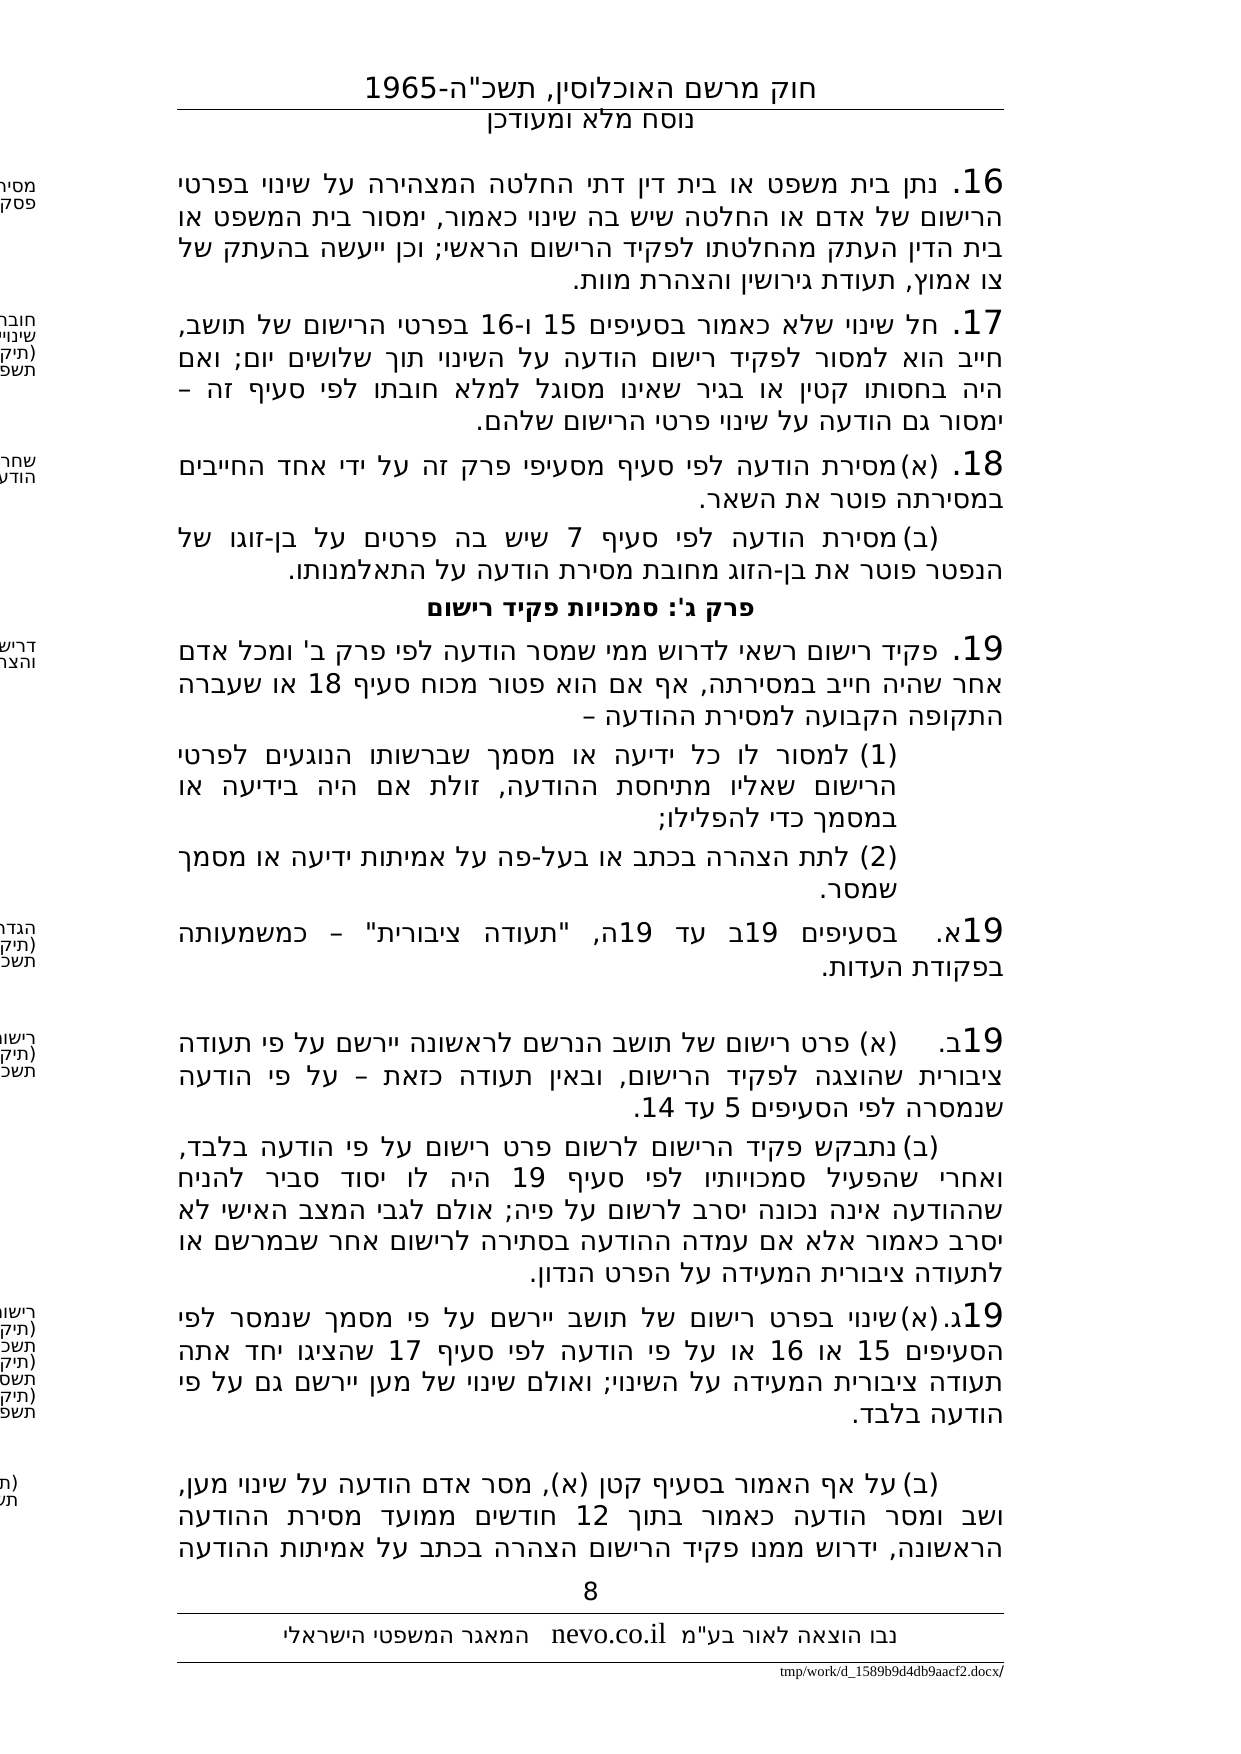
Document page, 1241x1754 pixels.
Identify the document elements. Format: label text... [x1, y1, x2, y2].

text (2) לתת הצהרה בכתב או בעל-פה על אמיתות ידיעה או מסמך שמסר. [177, 841, 898, 904]
text (ב) נתבקש פקיד הרישום לרשום פרט רישום על פי הודעה בלבד, ואחרי שהפעיל סמכויותיו לפי סעיף 19 היה לו יסוד סביר להניח שההודעה אינה נכונה יסרב לרשום על פיה; אולם לגבי המצב האישי לא יסרב כאמור אלא אם עמדה ההודעה בסתירה לרישום אחר שבמרשם או לתעודה ציבורית המעידה על הפרט הנדון. [177, 1131, 1004, 1289]
text 19ג. (א) שינוי בפרט רישום של תושב יירשם על פי מסמך שנמסר לפי הסעיפים 15 או 16 או על פי הודעה לפי סעיף 17 שהציגו יחד אתה תעודה ציבורית המעידה על השינוי; ואולם שינוי של מען יירשם גם על פי הודעה בלבד. [177, 1296, 1004, 1430]
text 19. פקיד רישום רשאי לדרוש ממי שמסר הודעה לפי פרק ב' ומכל אדם אחר שהיה חייב במסירתה, אף אם הוא פטור מכוח סעיף 18 או שעברה התקופה הקבועה למסירת ההודעה – [177, 630, 1004, 732]
text (1) למסור לו כל ידיעה או מסמך שברשותו הנוגעים לפרטי הרישום שאליו מתיחסת ההודעה, זולת אם היה בידיעה או במסמך כדי להפלילו; [177, 739, 898, 834]
text פרק ג': סמכויות פקיד רישום [177, 593, 1004, 622]
text 19ב. (א) פרט רישום של תושב הנרשם לראשונה יירשם על פי תעודה ציבורית שהוצגה לפקיד הרישום, ובאין תעודה כזאת – על פי הודעה שנמסרה לפי הסעיפים 5 עד 14. [177, 1021, 1004, 1123]
text 17. חל שינוי שלא כאמור בסעיפים 15 ו-16 בפרטי הרישום של תושב, חייב הוא למסור לפקיד רישום הודעה על השינוי תוך שלושים יום; ואם היה בחסותו קטין או בגיר שאינו מסוגל למלא חובתו לפי סעיף זה – ימסור גם הודעה על שינוי פרטי הרישום שלהם. [177, 303, 1004, 437]
text 16. נתן בית משפט או בית דין דתי החלטה המצהירה על שינוי בפרטי הרישום של אדם או החלטה שיש בה שינוי כאמור, ימסור בית המשפט או בית הדין העתק מהחלטתו לפקיד הרישום הראשי; וכן ייעשה בהעתק של צו אמוץ, תעודת גירושין והצהרת מוות. [177, 162, 1004, 296]
text 18. (א) מסירת הודעה לפי סעיף מסעיפי פרק זה על ידי אחד החייבים במסירתה פוטר את השאר. [177, 444, 1004, 515]
text (ב) מסירת הודעה לפי סעיף 7 שיש בה פרטים על בן-זוגו של הנפטר פוטר את בן-הזוג מחובת מסירת הודעה על התאלמנותו. [177, 522, 1004, 586]
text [177, 1469, 1004, 1563]
text 19א. בסעיפים 19ב עד 19ה, "תעודה ציבורית" – כמשמעותה בפקודת העדות. [177, 912, 1004, 982]
